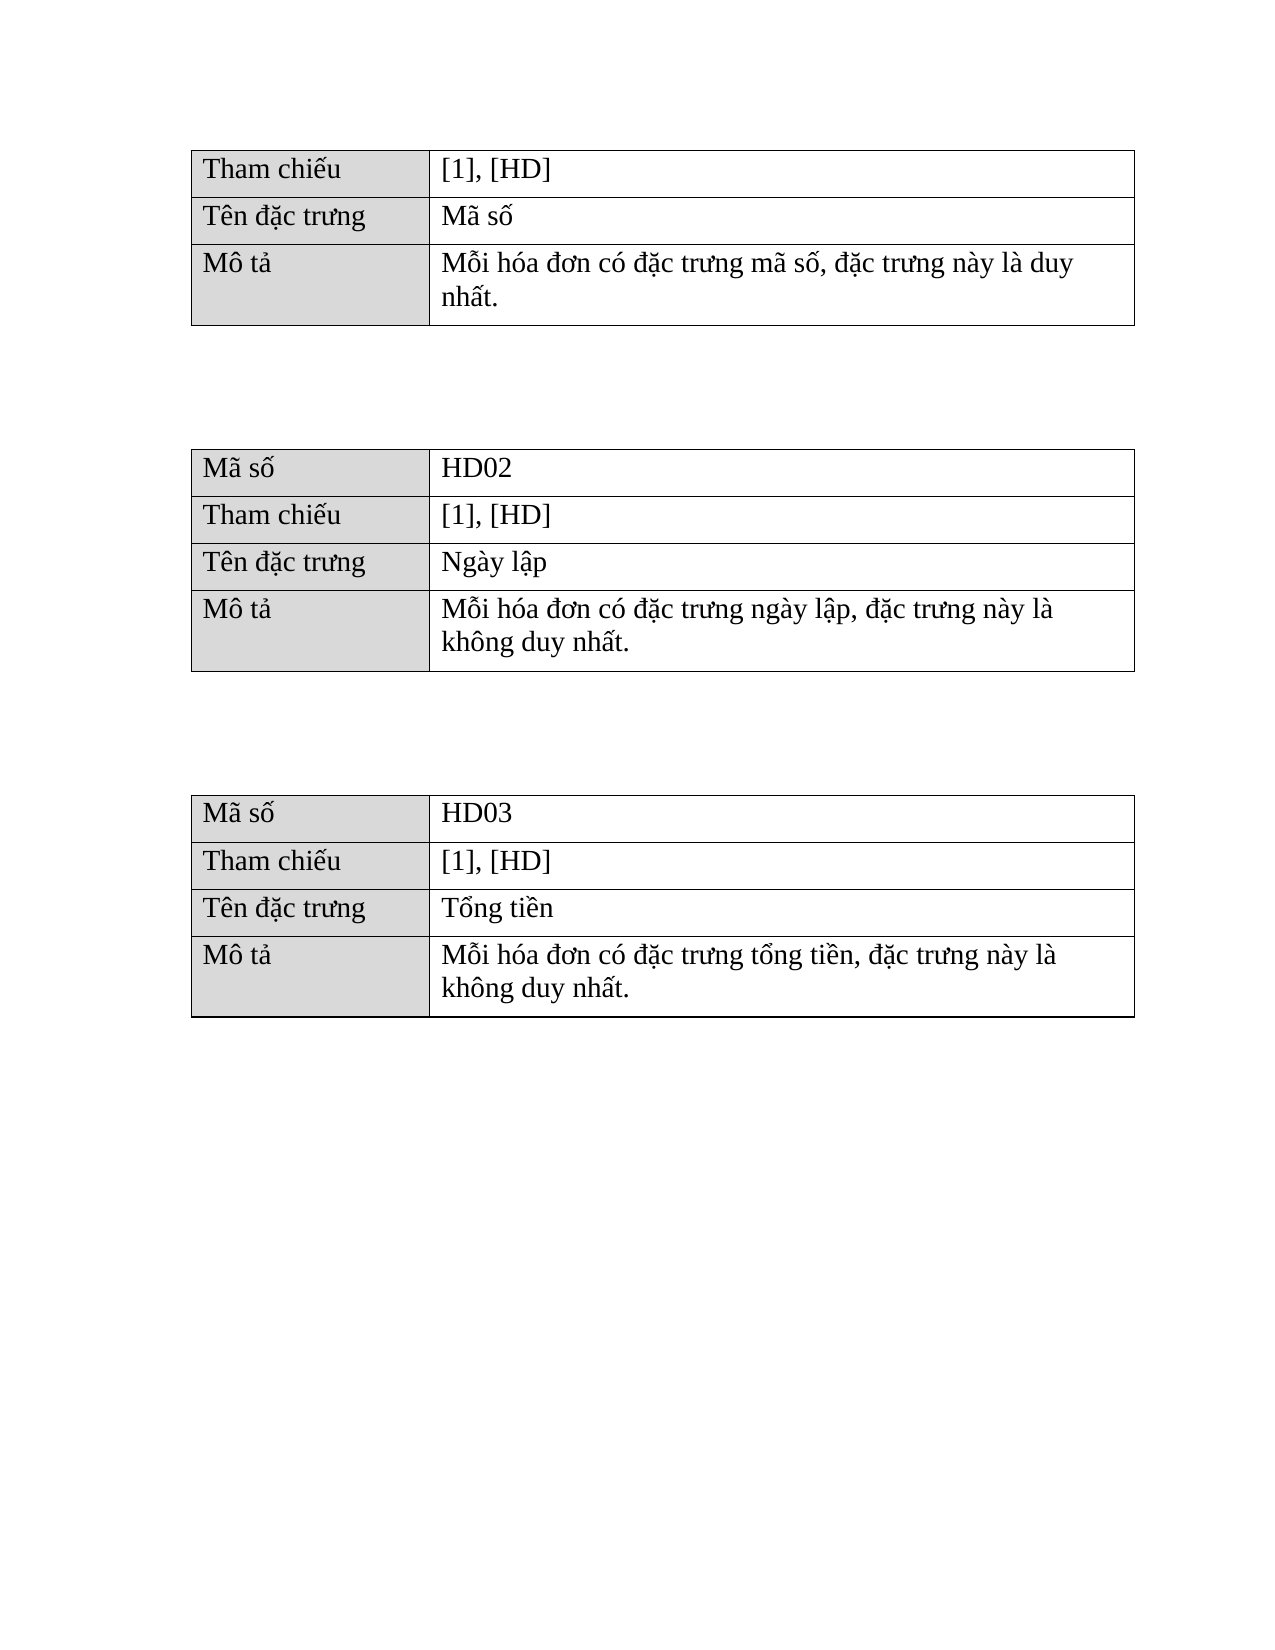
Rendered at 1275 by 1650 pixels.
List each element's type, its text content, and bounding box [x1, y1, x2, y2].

table_cell Mô tả [192, 245, 429, 325]
table_cell Tham chiếu [192, 151, 429, 197]
table_cell Tên đặc trưng [192, 890, 429, 936]
table_cell Ngày lập [430, 544, 1134, 590]
table_cell Tham chiếu [192, 497, 429, 543]
table_header HD03 [430, 796, 1134, 842]
table_cell Tên đặc trưng [192, 544, 429, 590]
table_cell Mô tả [192, 937, 429, 1016]
table_cell Mỗi hóa đơn có đặc trưng mã số, đặc trưng này là duy nhất. [430, 245, 1134, 325]
table_cell Mỗi hóa đơn có đặc trưng tổng tiền, đặc trưng này là không duy nhất. [430, 937, 1134, 1016]
table_cell Mã số [430, 198, 1134, 244]
table_cell [1], [HD] [430, 843, 1134, 889]
table_cell Tổng tiền [430, 890, 1134, 936]
table_header Mã số [192, 796, 429, 842]
table_cell Mỗi hóa đơn có đặc trưng ngày lập, đặc trưng này là không duy nhất. [430, 591, 1134, 671]
table_header Mã số [192, 450, 429, 496]
table_header HD02 [430, 450, 1134, 496]
table_cell Tên đặc trưng [192, 198, 429, 244]
table_cell [1], [HD] [430, 497, 1134, 543]
table_cell Mô tả [192, 591, 429, 671]
table_cell Tham chiếu [192, 843, 429, 889]
table_cell [1], [HD] [430, 151, 1134, 197]
